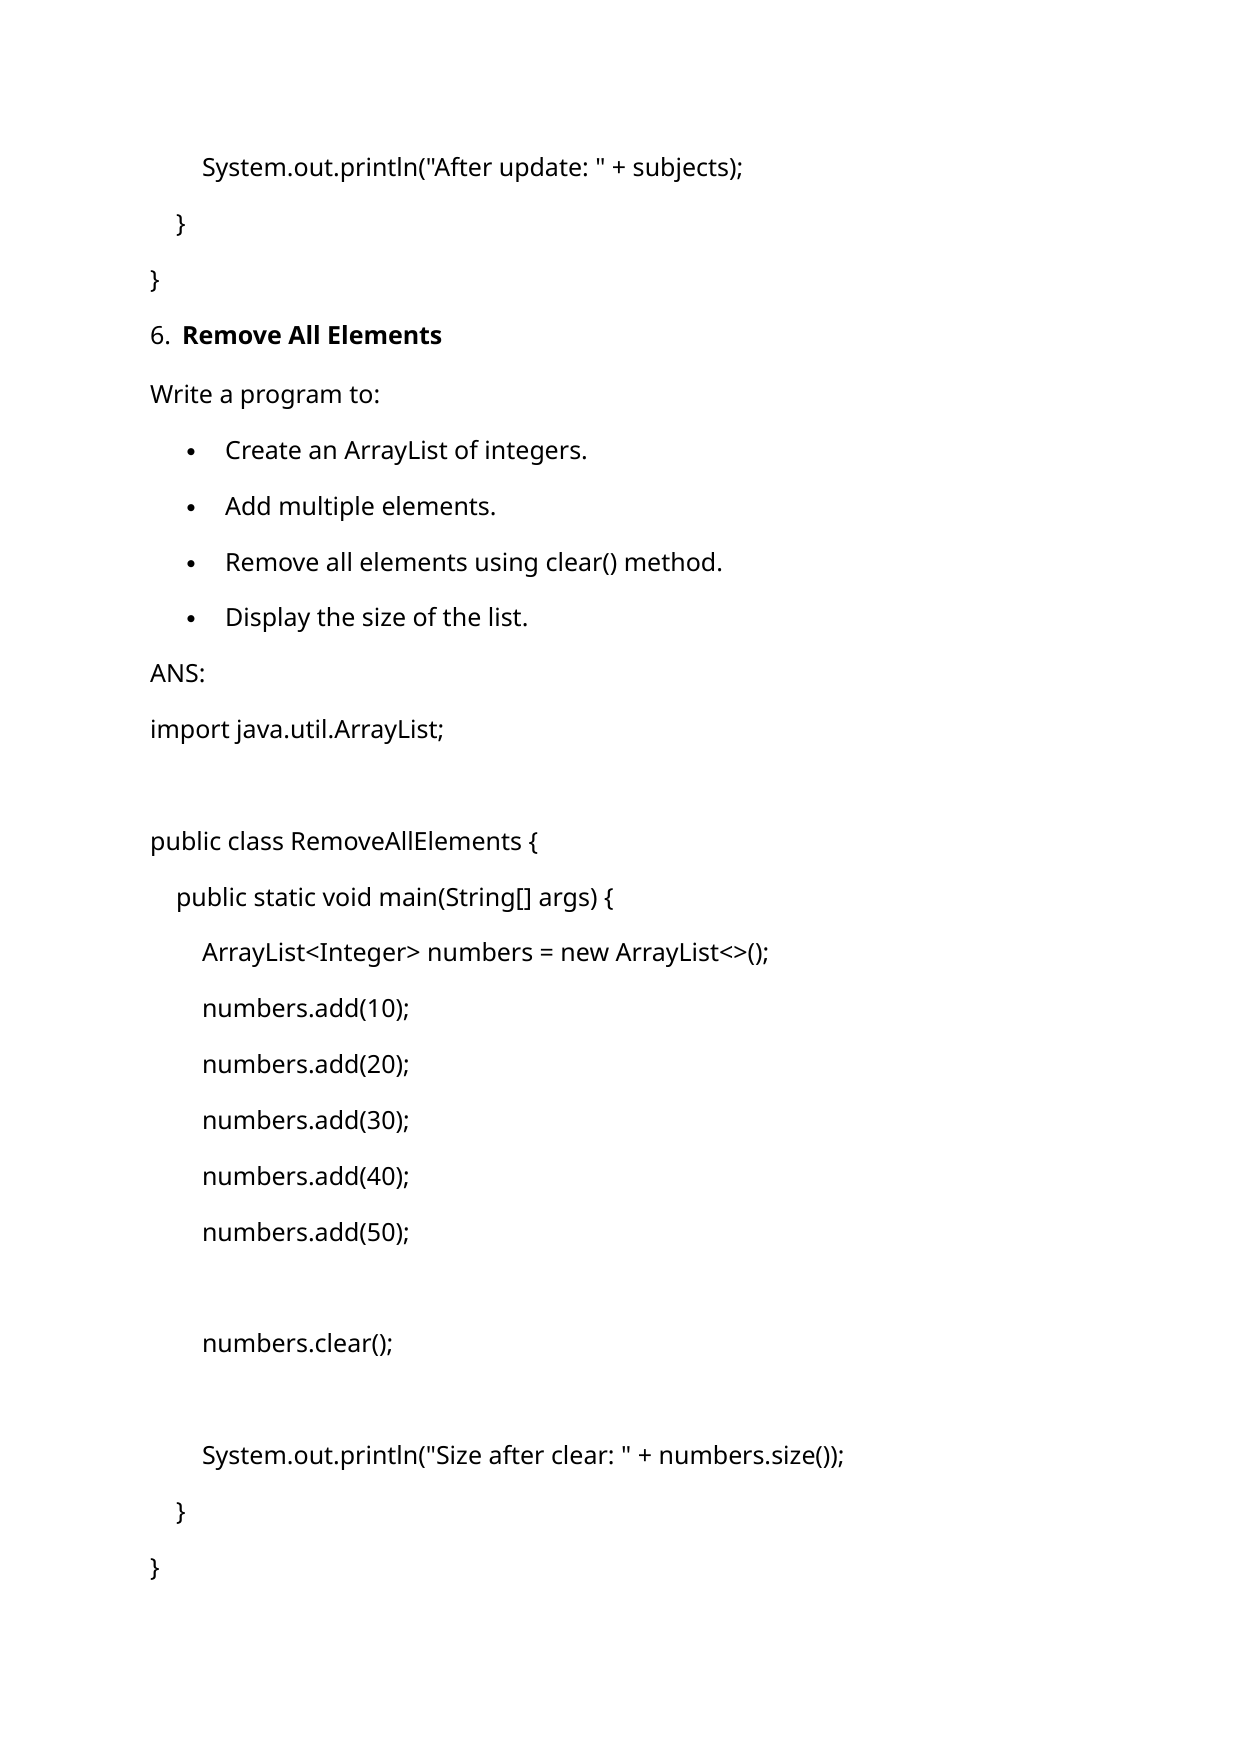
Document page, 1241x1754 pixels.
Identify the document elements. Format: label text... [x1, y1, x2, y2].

text } [150, 1549, 1090, 1583]
text } [150, 1493, 1090, 1527]
text numbers.add(10); [150, 991, 1090, 1025]
text numbers.add(40); [150, 1158, 1090, 1192]
text } [150, 262, 1090, 296]
text numbers.add(30); [150, 1102, 1090, 1137]
text numbers.clear(); [150, 1326, 1090, 1360]
text } [150, 206, 1090, 240]
text numbers.add(20); [150, 1047, 1090, 1081]
text System.out.println("Size after clear: " + numbers.size()); [150, 1437, 1090, 1472]
text numbers.add(50); [150, 1214, 1090, 1248]
list Remove all elements using clear() method. [187, 544, 1090, 578]
list Add multiple elements. [187, 488, 1090, 522]
text System.out.println("After update: " + subjects); [150, 150, 1090, 184]
text public class RemoveAllElements { [150, 823, 1090, 857]
text Write a program to: [150, 377, 1090, 411]
text 6. Remove All Elements [150, 317, 1090, 352]
text ANS: [150, 656, 1090, 690]
text ArrayList<Integer> numbers = new ArrayList<>(); [150, 935, 1090, 969]
list Create an ArrayList of integers. [187, 432, 1090, 467]
text public static void main(String[] args) { [150, 879, 1090, 913]
list Display the size of the list. [187, 600, 1090, 634]
text import java.util.ArrayList; [150, 712, 1090, 746]
